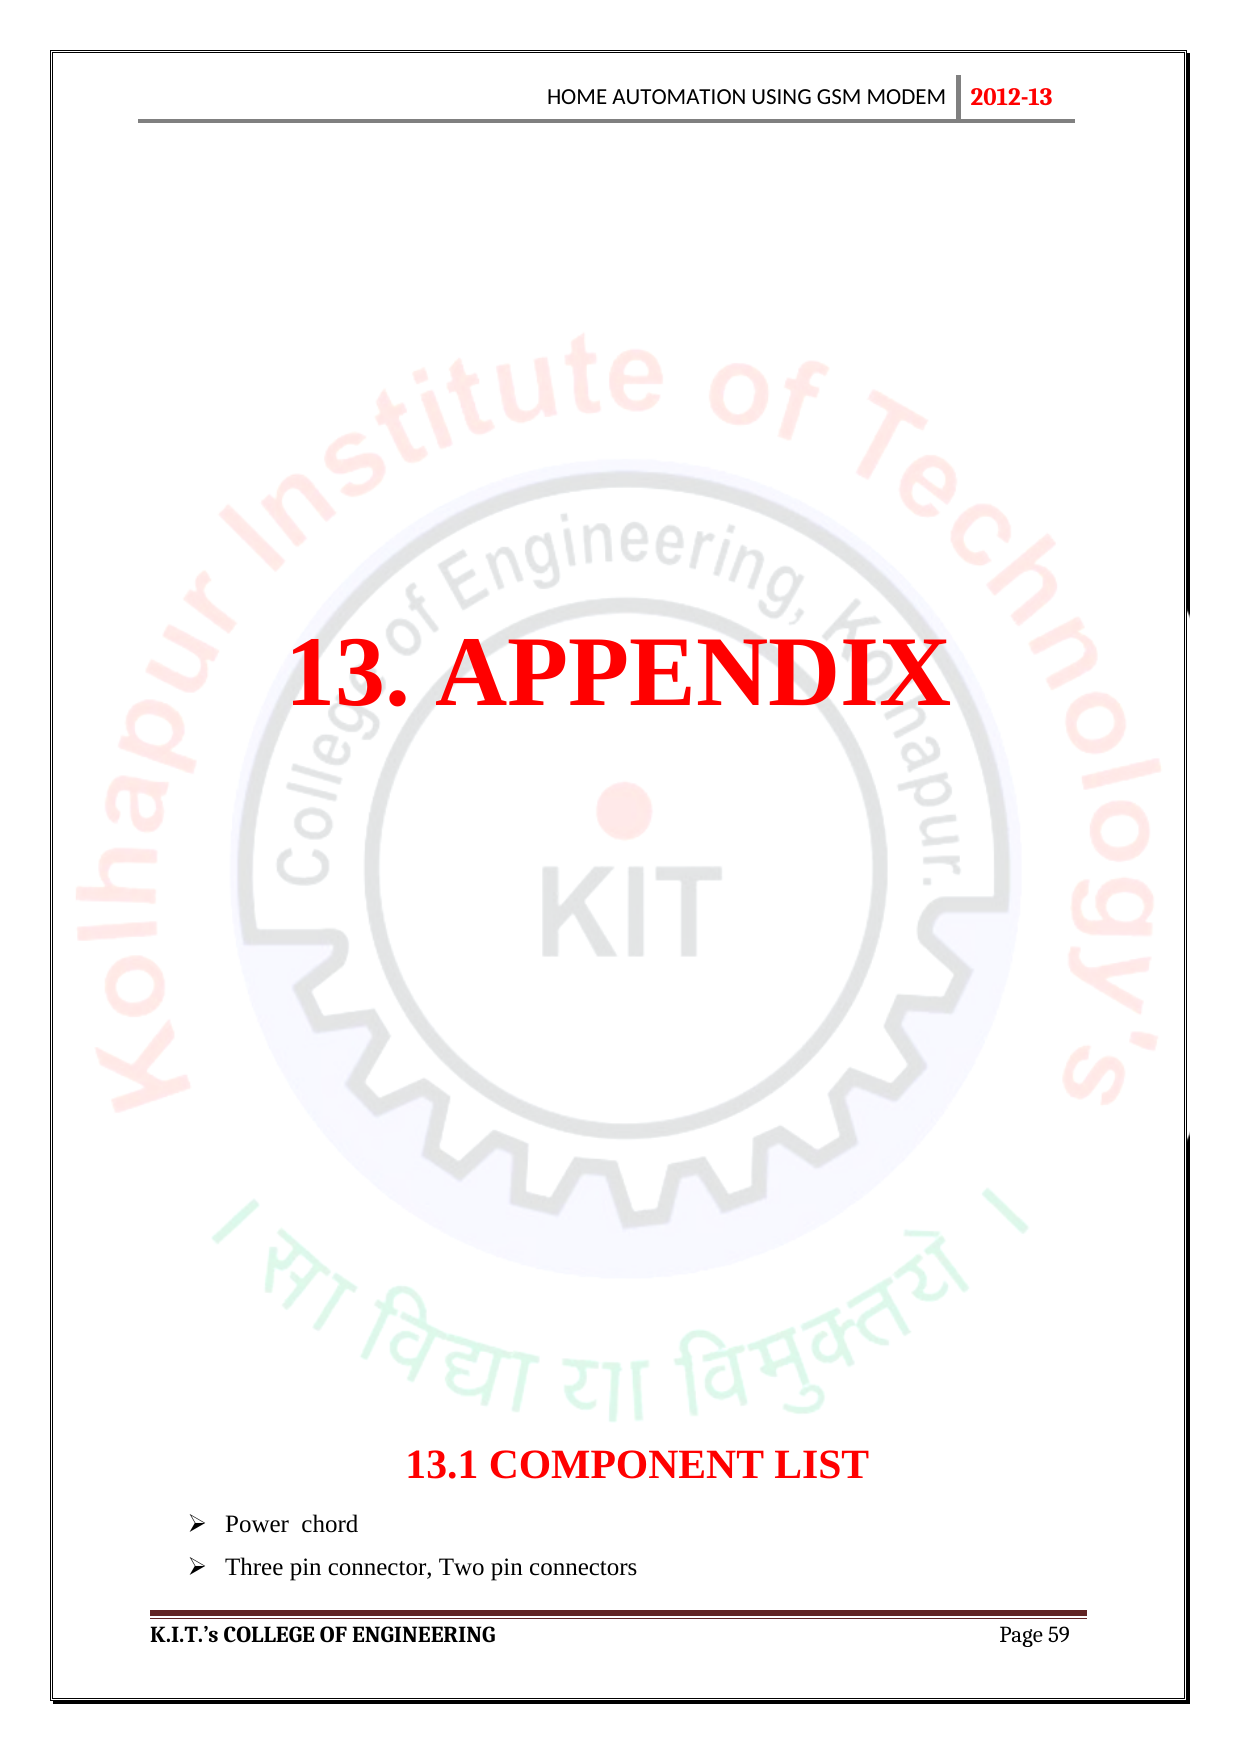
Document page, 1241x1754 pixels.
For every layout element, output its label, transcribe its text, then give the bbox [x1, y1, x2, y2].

text 13.1 COMPONENT LIST [187, 1440, 1087, 1488]
text 13. APPENDIX [150, 611, 1087, 726]
list Power chord [187, 1509, 1087, 1537]
list Three pin connector, Two pin connectors [187, 1552, 1087, 1581]
